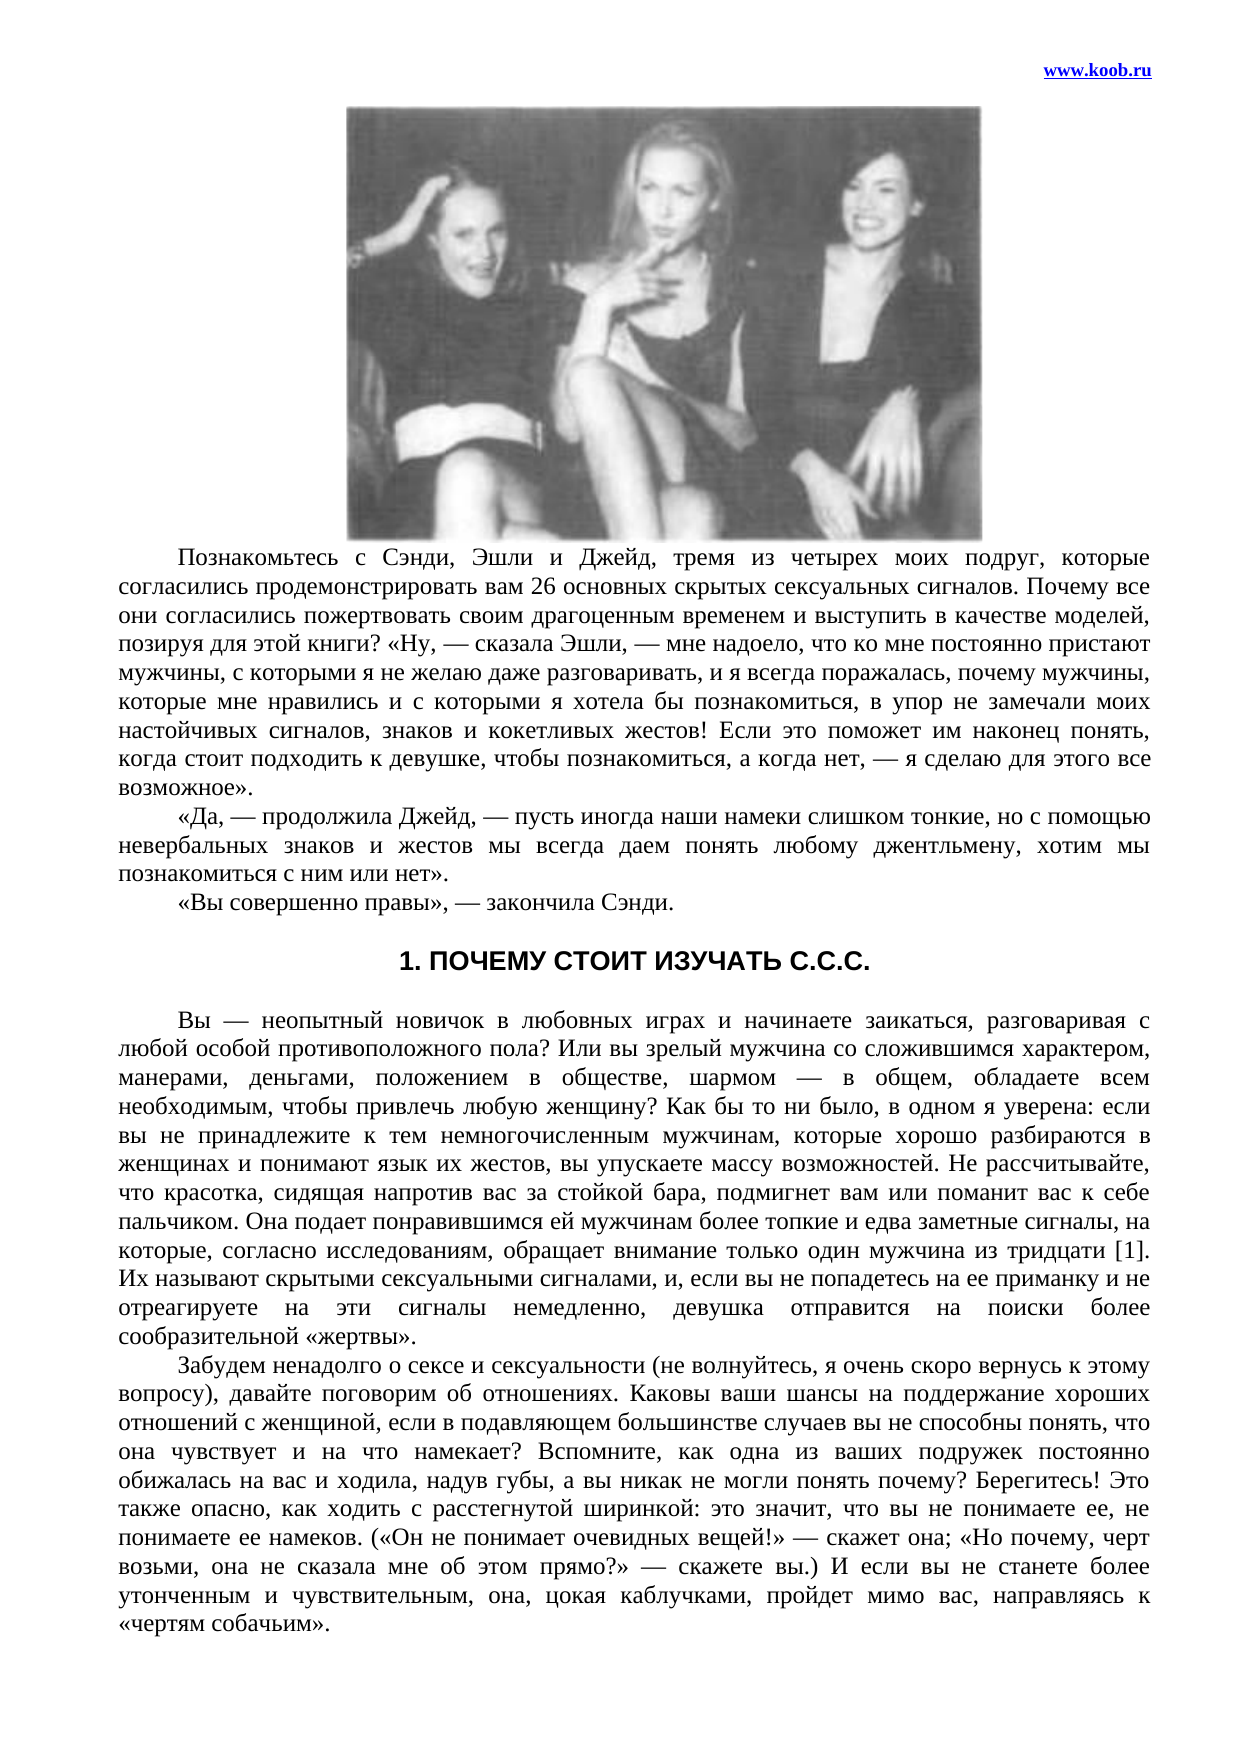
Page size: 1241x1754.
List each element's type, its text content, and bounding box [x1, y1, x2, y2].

text Познакомьтесь с Сэнди, Эшли и Джейд, тремя из четырех моих подруг, которые согласились продемонстрировать вам 26 основных скрытых сексуальных сигналов. Почему все они согласились пожертвовать своим драгоценным временем и выступить в качестве моделей, позируя для этой книги? «Ну, — сказала Эшли, — мне надоело, что ко мне постоянно пристают мужчины, с которыми я не желаю даже разговаривать, и я всегда поражалась, почему мужчины, которые мне нравились и с которыми я хотела бы познакомиться, в упор не замечали моих настойчивых сигналов, знаков и кокетливых жестов! Если это поможет им наконец понять, когда стоит подходить к девушке, чтобы познакомиться, а когда нет, — я сделаю для этого все возможное». [118, 542, 1152, 801]
text «Да, — продолжила Джейд, — пусть иногда наши намеки слишком тонкие, но с помощью невербальных знаков и жестов мы всегда даем понять любому джентльмену, хотим мы познакомиться с ним или нет». [118, 801, 1152, 887]
text Вы — неопытный новичок в любовных играх и начинаете заикаться, разговаривая с любой особой противоположного пола? Или вы зрелый мужчина со сложившимся характером, манерами, деньгами, положением в обществе, шармом — в общем, обладаете всем необходимым, чтобы привлечь любую женщину? Как бы то ни было, в одном я уверена: если вы не принадлежите к тем немногочисленным мужчинам, которые хорошо разбираются в женщинах и понимают язык их жестов, вы упускаете массу возможностей. Не рассчитывайте, что красотка, сидящая напротив вас за стойкой бара, подмигнет вам или поманит вас к себе пальчиком. Она подает понравившимся ей мужчинам более топкие и едва заметные сигналы, на которые, согласно исследованиям, обращает внимание только один мужчина из тридцати [1]. Их называют скрытыми сексуальными сигналами, и, если вы не попадетесь на ее приманку и не отреагируете на эти сигналы немедленно, девушка отправится на поиски более сообразительной «жертвы». [118, 1005, 1152, 1350]
text Забудем ненадолго о сексе и сексуальности (не волнуйтесь, я очень скоро вернусь к этому вопросу), давайте поговорим об отношениях. Каковы ваши шансы на поддержание хороших отношений с женщиной, если в подавляющем большинстве случаев вы не способны понять, что она чувствует и на что намекает? Вспомните, как одна из ваших подружек постоянно обижалась на вас и ходила, надув губы, а вы никак не могли понять почему? Берегитесь! Это также опасно, как ходить с расстегнутой ширинкой: это значит, что вы не понимаете ее, не понимаете ее намеков. («Он не понимает очевидных вещей!» — скажет она; «Но почему, черт возьми, она не сказала мне об этом прямо?» — скажете вы.) И если вы не станете более утонченным и чувствительным, она, цокая каблучками, пройдет мимо вас, направляясь к «чертям собачьим». [118, 1350, 1152, 1637]
text «Вы совершенно правы», — закончила Сэнди. [118, 887, 1152, 916]
text 1. ПОЧЕМУ СТОИТ ИЗУЧАТЬ С.С.С. [118, 945, 1152, 976]
picture [346, 106, 983, 543]
